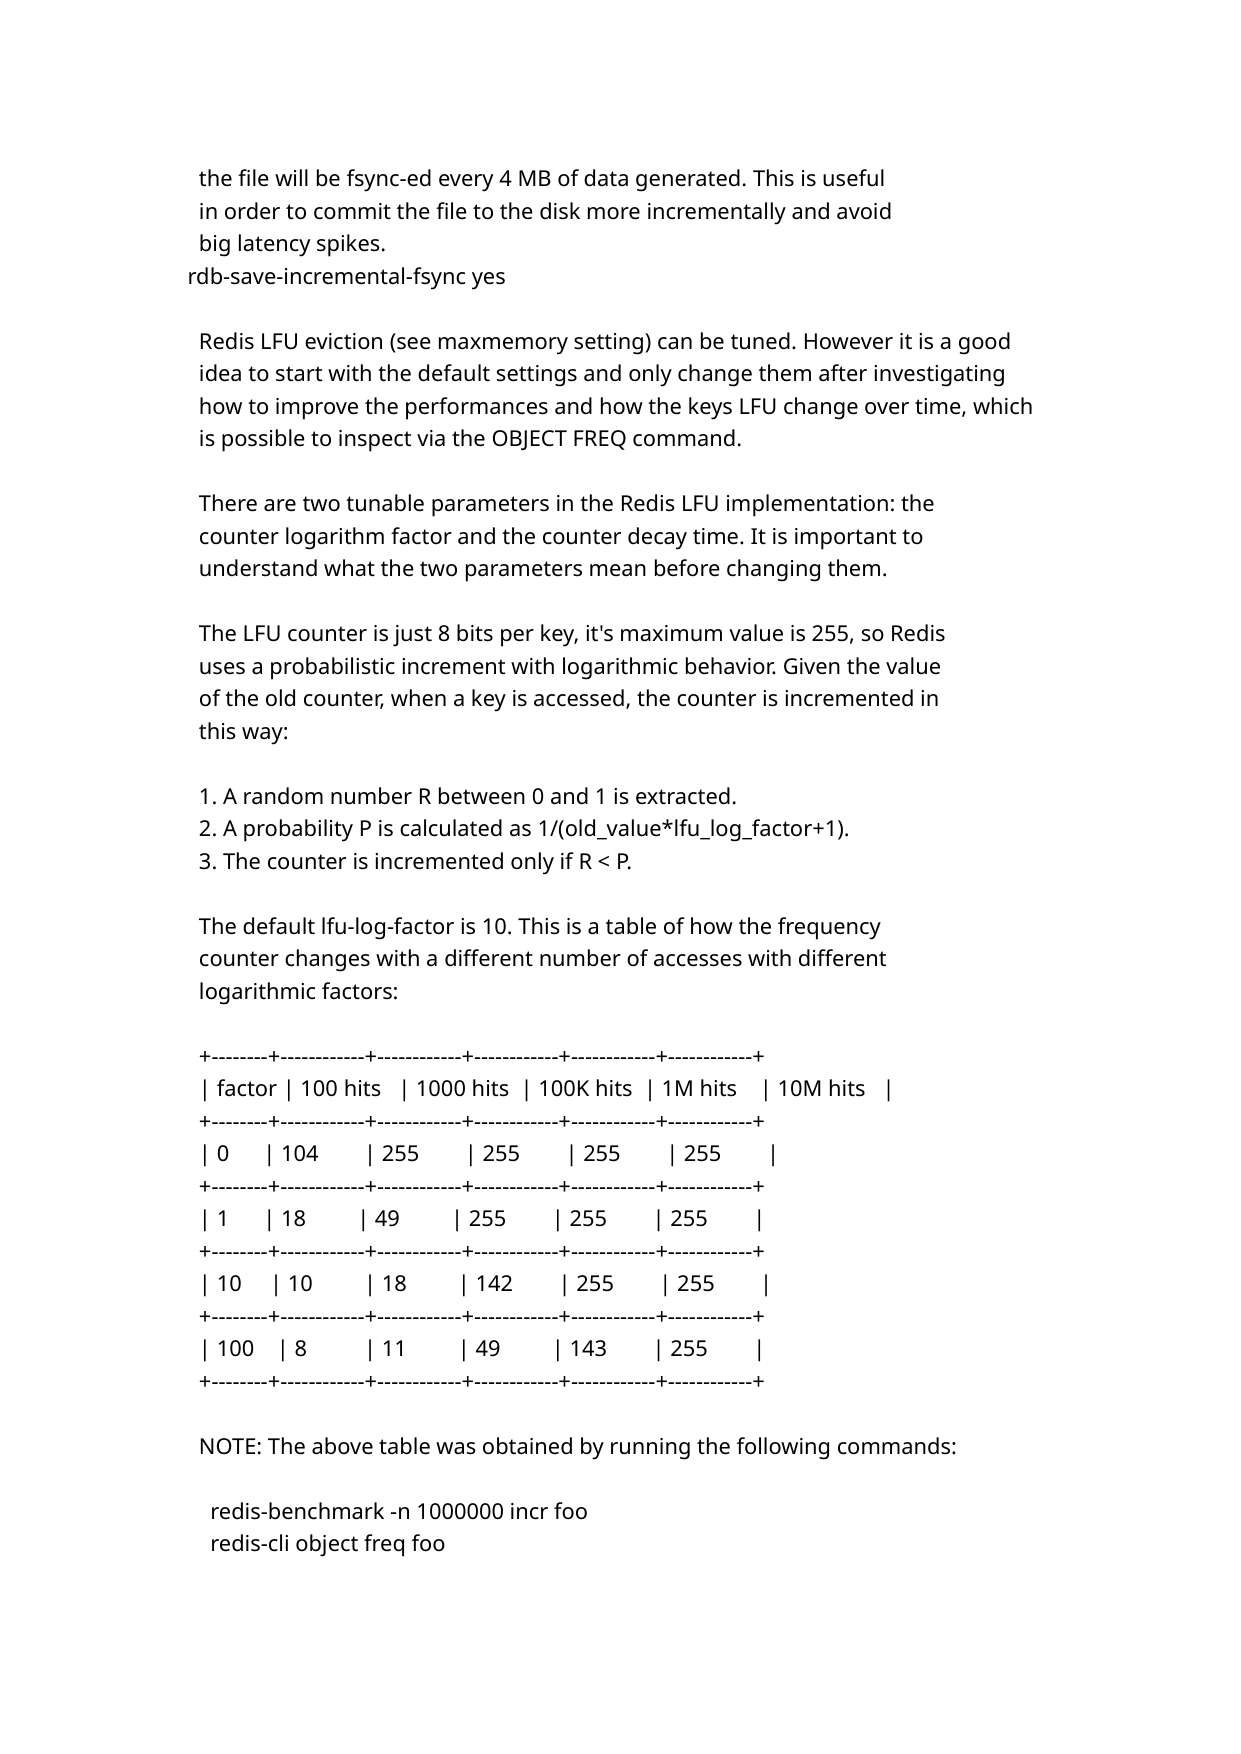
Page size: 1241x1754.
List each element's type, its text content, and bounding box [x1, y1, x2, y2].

text +--------+------------+------------+------------+------------+------------+ [187, 1364, 1053, 1397]
text | 10 | 10 | 18 | 142 | 255 | 255 | [187, 1267, 1053, 1299]
text 1. A random number R between 0 and 1 is extracted. [187, 779, 1053, 812]
text the file will be fsync-ed every 4 MB of data generated. This is useful [187, 162, 1053, 194]
text rdb-save-incremental-fsync yes [187, 259, 1053, 292]
text The default lfu-log-factor is 10. This is a table of how the frequency [187, 909, 1053, 942]
text +--------+------------+------------+------------+------------+------------+ [187, 1234, 1053, 1267]
text uses a probabilistic increment with logarithmic behavior. Given the value [187, 649, 1053, 682]
text | 100 | 8 | 11 | 49 | 143 | 255 | [187, 1332, 1053, 1364]
text redis-cli object freq foo [187, 1527, 1053, 1559]
text The LFU counter is just 8 bits per key, it's maximum value is 255, so Redis [187, 617, 1053, 649]
text 2. A probability P is calculated as 1/(old_value*lfu_log_factor+1). [187, 812, 1053, 844]
text redis-benchmark -n 1000000 incr foo [187, 1494, 1053, 1527]
text big latency spikes. [187, 227, 1053, 259]
text is possible to inspect via the OBJECT FREQ command. [187, 422, 1053, 454]
text | 1 | 18 | 49 | 255 | 255 | 255 | [187, 1202, 1053, 1234]
text +--------+------------+------------+------------+------------+------------+ [187, 1169, 1053, 1202]
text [187, 194, 1053, 227]
text of the old counter, when a key is accessed, the counter is incremented in [187, 682, 1053, 714]
text this way: [187, 714, 1053, 747]
text | factor | 100 hits | 1000 hits | 100K hits | 1M hits | 10M hits | [187, 1072, 1053, 1104]
text counter logarithm factor and the counter decay time. It is important to [187, 519, 1053, 552]
text There are two tunable parameters in the Redis LFU implementation: the [187, 487, 1053, 519]
text NOTE: The above table was obtained by running the following commands: [187, 1429, 1053, 1462]
text counter changes with a different number of accesses with different [187, 942, 1053, 974]
text Redis LFU eviction (see maxmemory setting) can be tuned. However it is a good [187, 324, 1053, 357]
text +--------+------------+------------+------------+------------+------------+ [187, 1299, 1053, 1332]
text understand what the two parameters mean before changing them. [187, 552, 1053, 584]
text +--------+------------+------------+------------+------------+------------+ [187, 1039, 1053, 1072]
text +--------+------------+------------+------------+------------+------------+ [187, 1104, 1053, 1137]
text idea to start with the default settings and only change them after investigating [187, 357, 1053, 389]
text | 0 | 104 | 255 | 255 | 255 | 255 | [187, 1137, 1053, 1169]
text 3. The counter is incremented only if R < P. [187, 844, 1053, 877]
text logarithmic factors: [187, 974, 1053, 1007]
text how to improve the performances and how the keys LFU change over time, which [187, 389, 1053, 422]
